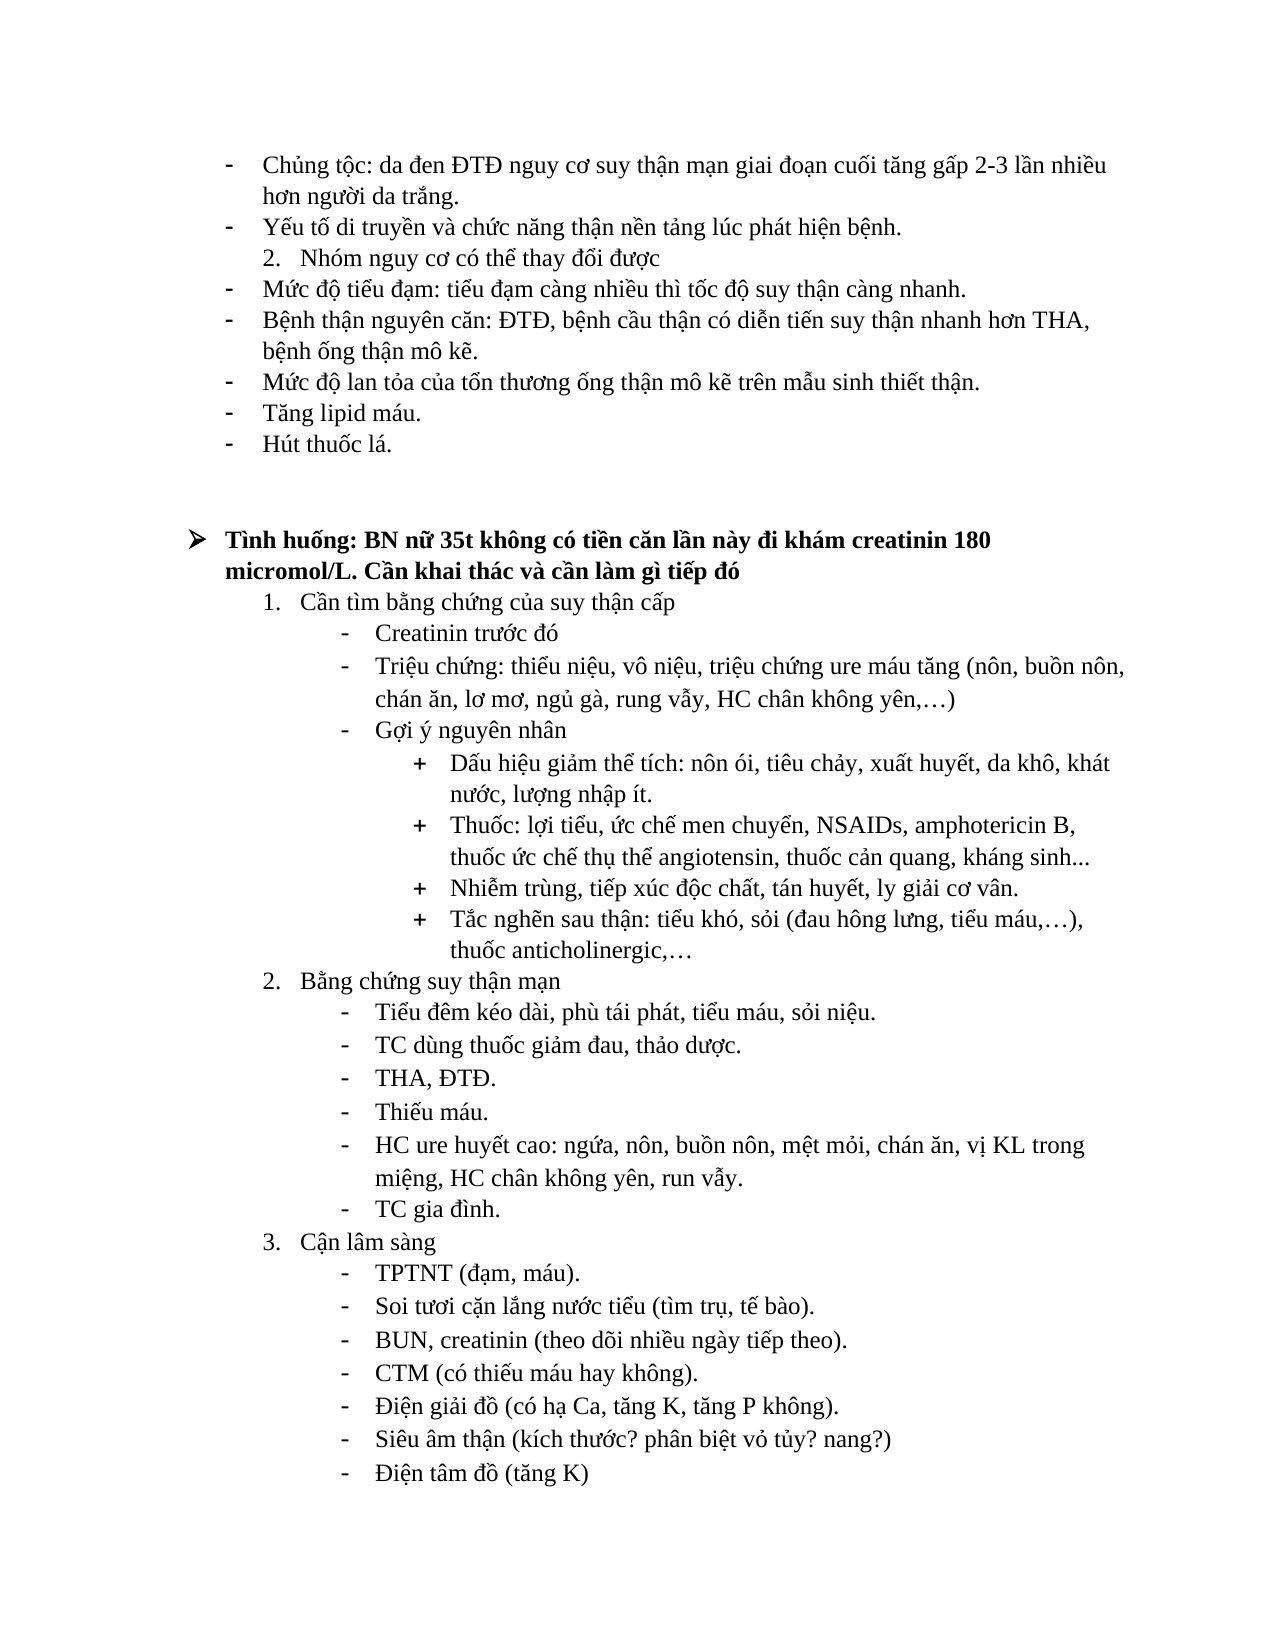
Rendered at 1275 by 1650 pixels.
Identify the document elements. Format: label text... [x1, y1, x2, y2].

list Soi tươi cặn lắng nước tiểu (tìm trụ, tế bào). [337, 1291, 1125, 1322]
list Siêu âm thận (kích thước? phân biệt vỏ tủy? nang?) [337, 1424, 1125, 1455]
list Triệu chứng: thiểu niệu, vô niệu, triệu chứng ure máu tăng (nôn, buồn nôn, chán ăn, lơ mơ, ngủ gà, rung vẫy, HC chân không yên,…) [337, 651, 1125, 713]
list THA, ĐTĐ. [337, 1063, 1125, 1094]
list TPTNT (đạm, máu). [337, 1258, 1125, 1289]
list Hút thuốc lá. [225, 429, 1125, 458]
list Thiếu máu. [337, 1097, 1125, 1127]
list Cần tìm bằng chứng của suy thận cấp [262, 587, 1125, 616]
list Chủng tộc: da đen ĐTĐ nguy cơ suy thận mạn giai đoạn cuối tăng gấp 2-3 lần nhiều hơn người da trắng. [225, 150, 1125, 210]
list Điện giải đồ (có hạ Ca, tăng K, tăng P không). [337, 1391, 1125, 1422]
list Mức độ lan tỏa của tổn thương ống thận mô kẽ trên mẫu sinh thiết thận. [225, 367, 1125, 396]
list Thuốc: lợi tiểu, ức chế men chuyển, NSAIDs, amphotericin B, thuốc ức chế thụ thể angiotensin, thuốc cản quang, kháng sinh... [412, 811, 1125, 870]
list Gợi ý nguyên nhân [337, 715, 1125, 746]
list Yếu tố di truyền và chức năng thận nền tảng lúc phát hiện bệnh. [225, 212, 1125, 241]
list BUN, creatinin (theo dõi nhiều ngày tiếp theo). [337, 1325, 1125, 1356]
list Bệnh thận nguyên căn: ĐTĐ, bệnh cầu thận có diễn tiến suy thận nhanh hơn THA, bệnh ống thận mô kẽ. [225, 305, 1125, 365]
list TC gia đình. [337, 1194, 1125, 1225]
list Mức độ tiểu đạm: tiểu đạm càng nhiều thì tốc độ suy thận càng nhanh. [225, 274, 1125, 303]
list Creatinin trước đó [337, 618, 1125, 649]
list Cận lâm sàng [262, 1227, 1125, 1256]
list CTM (có thiếu máu hay không). [337, 1358, 1125, 1389]
list Dấu hiệu giảm thể tích: nôn ói, tiêu chảy, xuất huyết, da khô, khát nước, lượng nhập ít. [412, 748, 1125, 808]
list Nhiễm trùng, tiếp xúc độc chất, tán huyết, ly giải cơ vân. [412, 873, 1125, 901]
list HC ure huyết cao: ngứa, nôn, buồn nôn, mệt mỏi, chán ăn, vị KL trong miệng, HC chân không yên, run vẫy. [337, 1130, 1125, 1192]
list Tăng lipid máu. [225, 398, 1125, 427]
list Bằng chứng suy thận mạn [262, 966, 1125, 994]
list Nhóm nguy cơ có thể thay đổi được [262, 243, 1125, 272]
list Tắc nghẽn sau thận: tiểu khó, sỏi (đau hông lưng, tiểu máu,…), thuốc anticholinergic,… [412, 904, 1125, 963]
list Điện tâm đồ (tăng K) [337, 1458, 1125, 1488]
list TC dùng thuốc giảm đau, thảo dược. [337, 1030, 1125, 1061]
list Tình huống: BN nữ 35t không có tiền căn lần này đi khám creatinin 180 micromol/L. Cần khai thác và cần làm gì tiếp đó [187, 525, 1125, 584]
list Tiểu đêm kéo dài, phù tái phát, tiểu máu, sỏi niệu. [337, 997, 1125, 1028]
